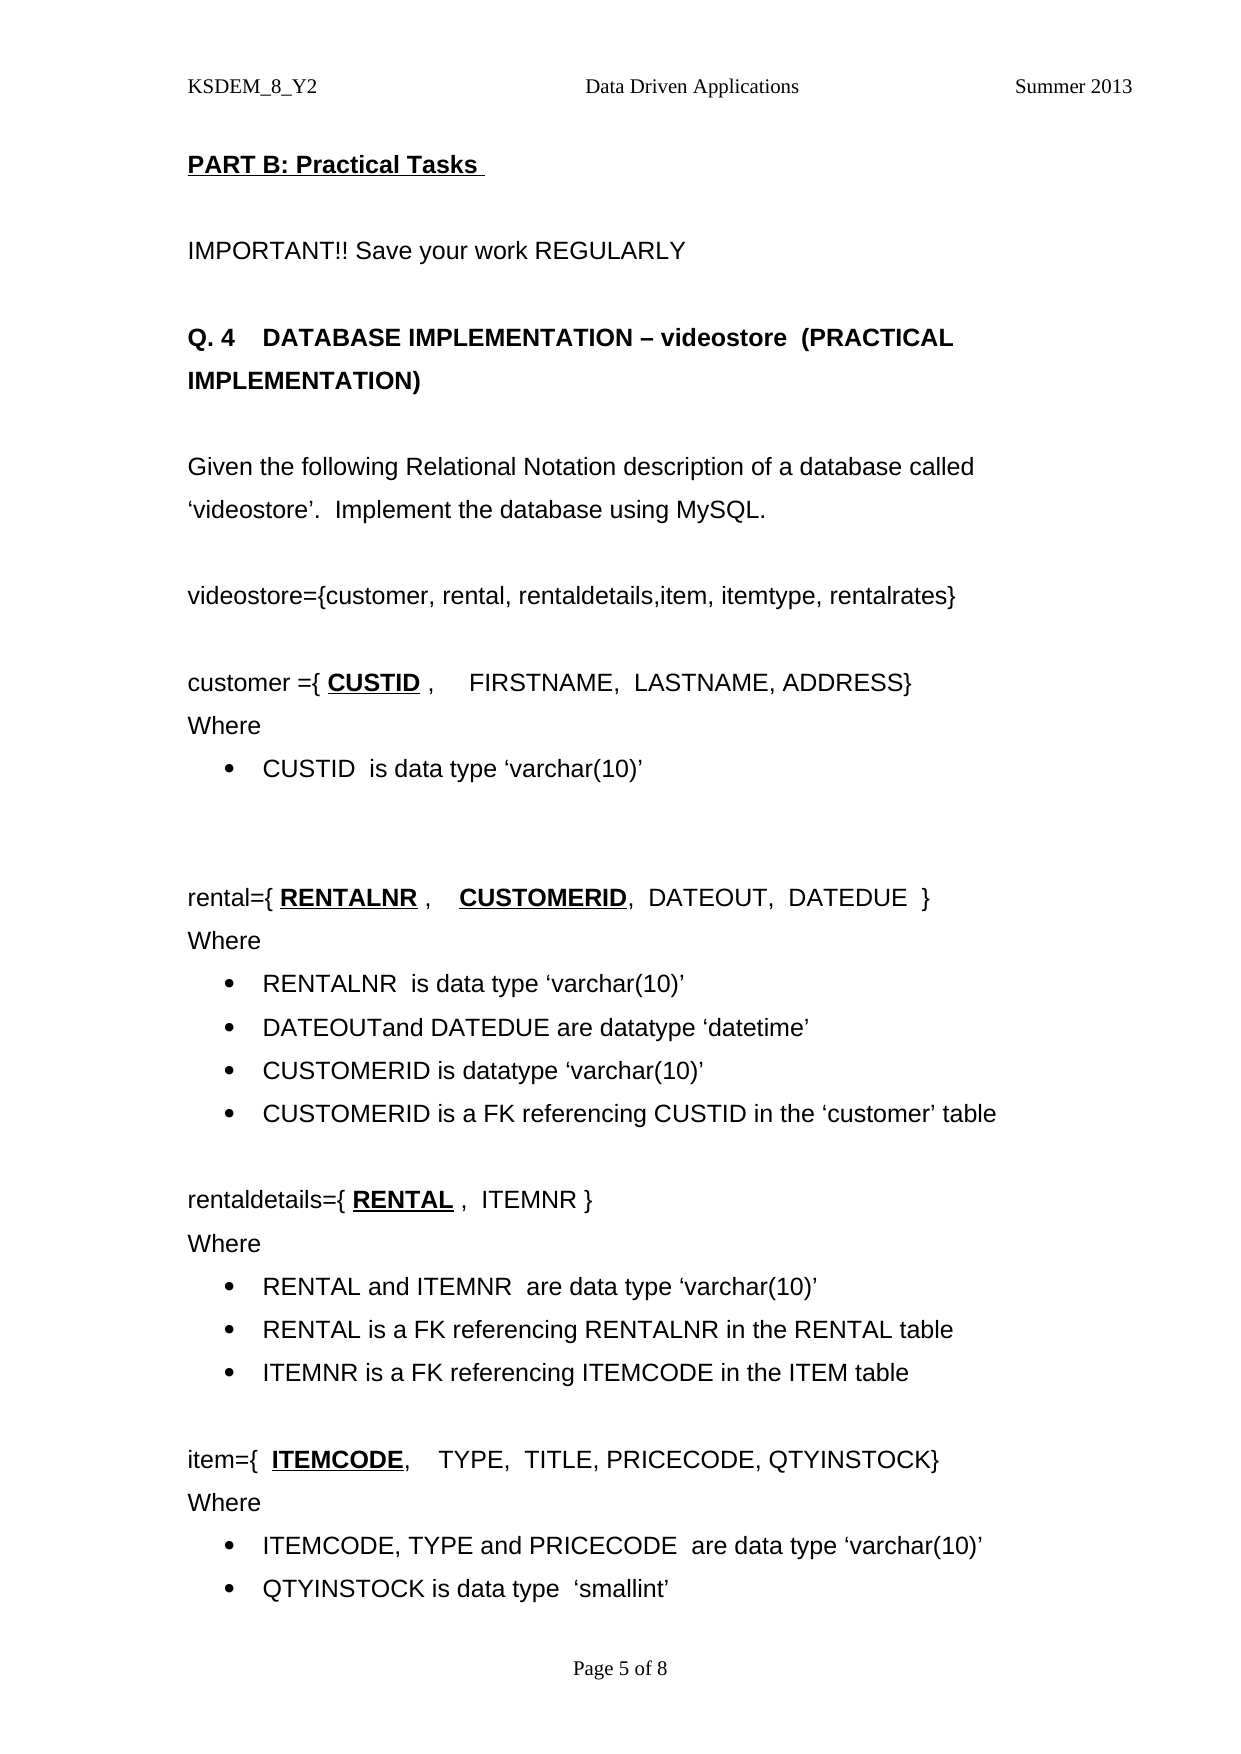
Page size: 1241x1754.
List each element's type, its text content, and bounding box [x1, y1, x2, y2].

text Where [187, 1229, 1053, 1257]
list CUSTOMERID is a FK referencing CUSTID in the ‘customer’ table [225, 1099, 1053, 1128]
text rentaldetails={ RENTAL , ITEMNR } [187, 1186, 1053, 1214]
text item={ ITEMCODE, TYPE, TITLE, PRICECODE, QTYINSTOCK} [187, 1444, 1053, 1473]
list ITEMNR is a FK referencing ITEMCODE in the ITEM table [225, 1358, 1053, 1387]
text IMPORTANT!! Save your work REGULARLY [187, 236, 1053, 265]
text Given the following Relational Notation description of a database called ‘videostore’. Implement the database using MySQL. [187, 452, 1053, 524]
text rental={ RENTALNR , CUSTOMERID, DATEOUT, DATEDUE } [187, 883, 1053, 912]
list RENTAL is a FK referencing RENTALNR in the RENTAL table [225, 1315, 1053, 1344]
list ITEMCODE, TYPE and PRICECODE are data type ‘varchar(10)’ [225, 1531, 1053, 1560]
list DATEOUTand DATEDUE are datatype ‘datetime’ [225, 1013, 1053, 1042]
list CUSTOMERID is datatype ‘varchar(10)’ [225, 1056, 1053, 1085]
text PART B: Practical Tasks [187, 150, 1053, 179]
list CUSTID is data type ‘varchar(10)’ [225, 754, 1053, 783]
text videostore={customer, rental, rentaldetails,item, itemtype, rentalrates} [187, 581, 1053, 610]
text customer ={ CUSTID , FIRSTNAME, LASTNAME, ADDRESS} [187, 667, 1053, 696]
text Where [187, 1488, 1053, 1516]
text Q. 4 DATABASE IMPLEMENTATION – videostore (PRACTICAL IMPLEMENTATION) [187, 322, 1053, 394]
list RENTAL and ITEMNR are data type ‘varchar(10)’ [225, 1272, 1053, 1301]
list QTYINSTOCK is data type ‘smallint’ [225, 1574, 1053, 1603]
text Where [187, 926, 1053, 955]
text Where [187, 711, 1053, 739]
list RENTALNR is data type ‘varchar(10)’ [225, 969, 1053, 998]
